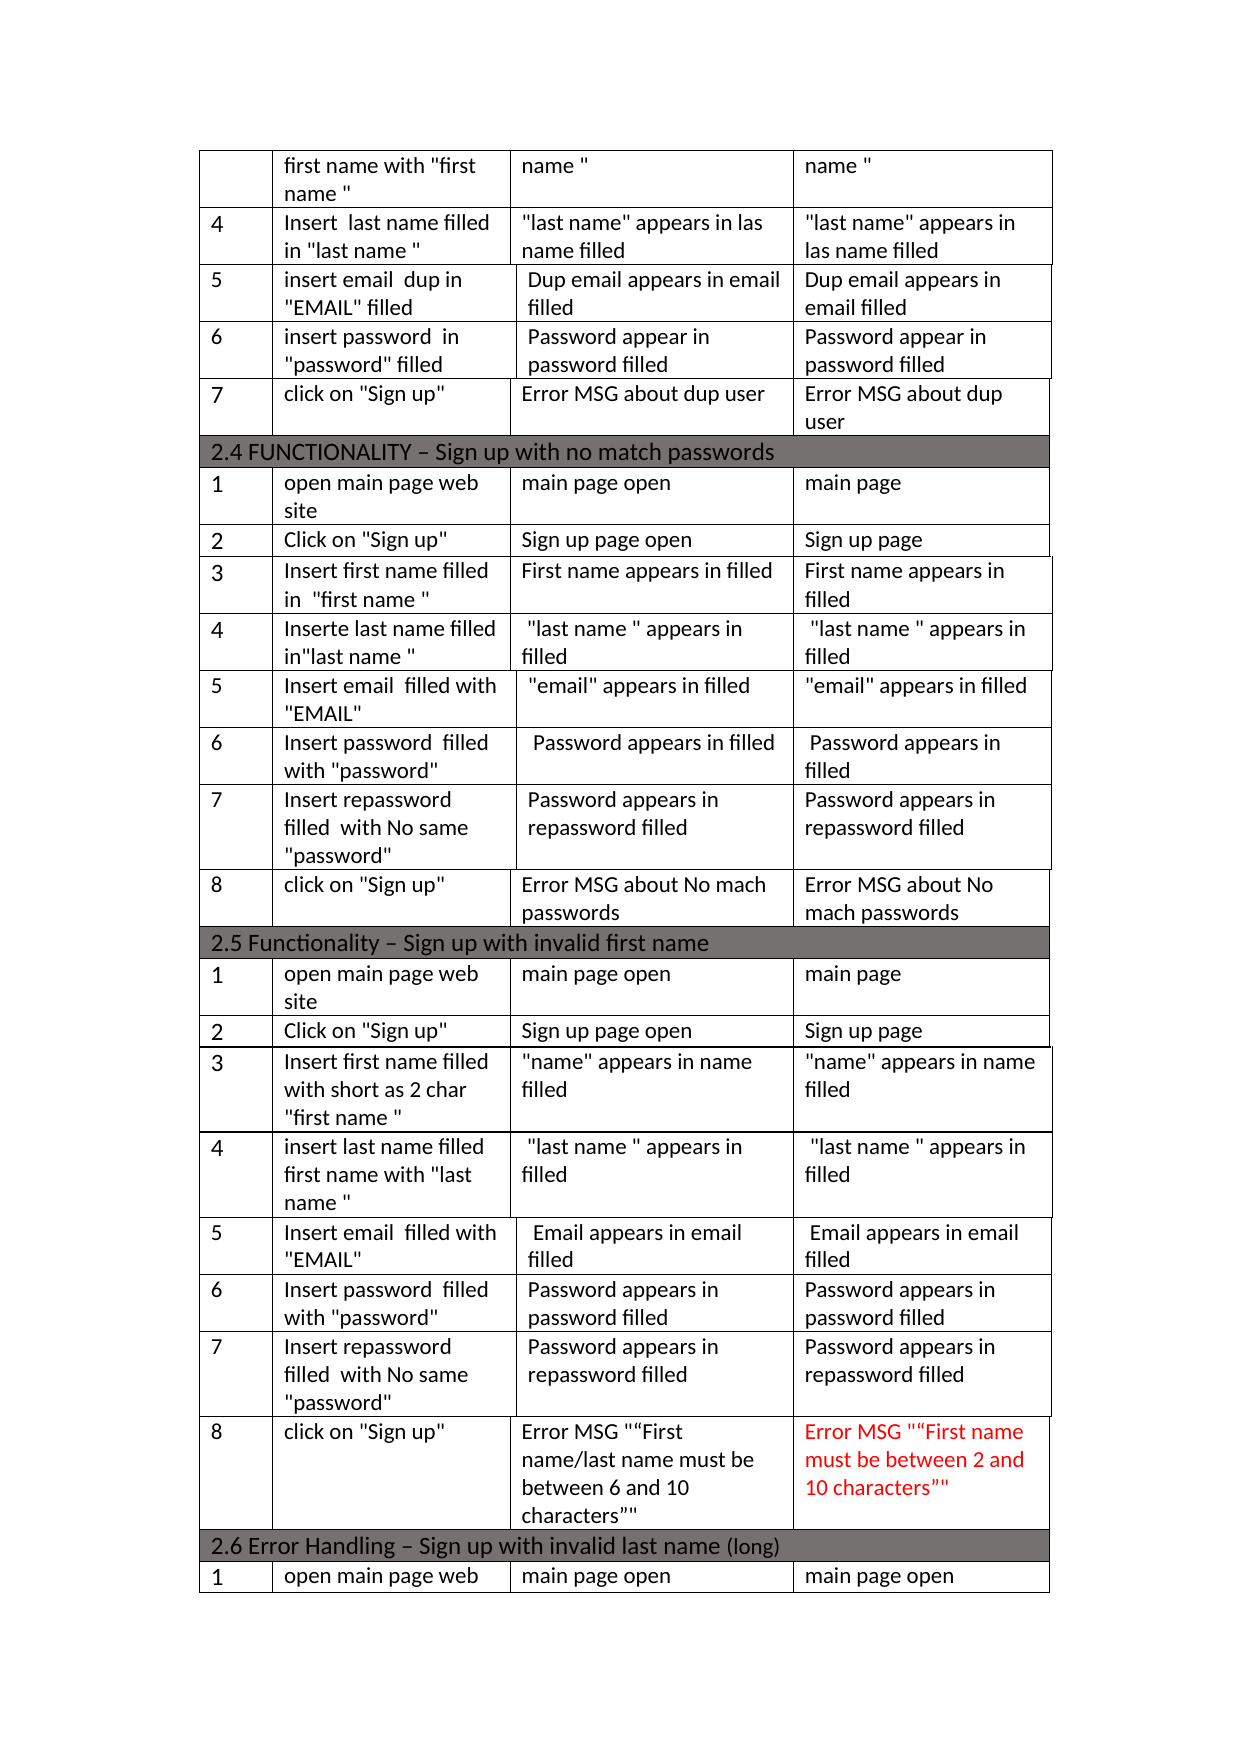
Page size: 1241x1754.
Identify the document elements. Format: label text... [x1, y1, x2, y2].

table_cell 1 [200, 1562, 272, 1592]
table_cell 5 [200, 265, 272, 321]
table_cell 1 [200, 959, 272, 1015]
table_cell main page [794, 468, 1049, 524]
table_cell 4 [200, 1133, 272, 1217]
table_cell 7 [200, 785, 272, 869]
table_cell Inserte last name filled in"last name " [273, 614, 510, 670]
table_cell Insert first name filled with short as 2 char "first name " [273, 1048, 510, 1131]
table_cell Sign up page open [511, 525, 793, 556]
table_cell Error MSG "“First name/last name must be between 6 and 10 characters”" [511, 1417, 793, 1529]
table_cell 3 [200, 1048, 272, 1131]
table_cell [273, 1562, 510, 1592]
table_cell 1 [200, 468, 272, 524]
table_cell "last name " appears in filled [794, 1133, 1052, 1217]
table_cell "last name " appears in filled [511, 1133, 793, 1217]
table_cell Insert email filled with "EMAIL" [273, 1218, 516, 1274]
table_cell 8 [200, 870, 272, 926]
table_cell Password appears in repassword filled [517, 785, 793, 869]
table_cell Insert password filled with "password" [273, 1275, 516, 1331]
table_cell Sign up page open [511, 1016, 793, 1046]
table_cell Insert password filled with "password" [273, 728, 516, 784]
table_cell 6 [200, 1275, 272, 1331]
table_cell main page [794, 959, 1049, 1015]
table_cell 2.4 FUNCTIONALITY – Sign up with no match passwords [200, 436, 1049, 467]
table_cell Dup email appears in email filled [794, 265, 1051, 321]
table_cell Password appears in filled [794, 728, 1051, 784]
table_cell Dup email appears in email filled [517, 265, 793, 321]
table_cell First name appears in filled [794, 556, 1052, 613]
table_cell 5 [200, 1218, 272, 1274]
table_cell 8 [200, 1417, 272, 1529]
table_cell Error MSG about dup user [794, 379, 1049, 435]
table_cell main page open [511, 468, 793, 524]
table_cell 2 [200, 525, 272, 556]
table_cell Password appear in password filled [517, 322, 793, 378]
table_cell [273, 151, 510, 207]
table_cell 2.5 Functionality – Sign up with invalid first name [200, 927, 1049, 958]
table_cell "name" appears in name filled [794, 1046, 1052, 1131]
table_cell 3 [200, 151, 272, 207]
table_cell Password appears in password filled [794, 1275, 1051, 1331]
table_cell click on "Sign up" [273, 1417, 510, 1529]
table_cell Email appears in email filled [794, 1218, 1051, 1274]
table_cell 3 [200, 557, 272, 613]
table_cell "email" appears in filled [517, 671, 793, 727]
table_cell click on "Sign up" [273, 870, 510, 926]
table_cell Insert email filled with "EMAIL" [273, 671, 516, 727]
table_cell Insert last name filled in "last name " [273, 208, 510, 264]
table_cell click on "Sign up" [273, 379, 510, 435]
table_cell open main page web site [273, 959, 510, 1015]
table_cell First name appears in filled [511, 557, 793, 613]
table_cell 2.6 Error Handling – Sign up with invalid last name (long) [200, 1530, 1049, 1561]
table_cell "last name " appears in filled [794, 614, 1052, 670]
table_cell 5 [200, 671, 272, 727]
table_cell Error MSG about No mach passwords [794, 870, 1049, 926]
table_cell insert email dup in "EMAIL" filled [273, 265, 516, 321]
table_cell Insert first name filled in "first name " [273, 557, 510, 613]
table_cell 2 [200, 1016, 272, 1046]
table_cell main page open [511, 1562, 793, 1592]
table_cell Click on "Sign up" [273, 1016, 510, 1046]
table_cell Insert repassword filled with No same "password" [273, 1332, 516, 1416]
table_cell main page open [794, 1562, 1049, 1592]
table_cell "last name " appears in filled [511, 614, 793, 670]
table_cell Click on "Sign up" [273, 525, 510, 556]
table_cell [794, 151, 1052, 207]
table_cell open main page web site [273, 468, 510, 524]
table_cell Insert repassword filled with No same "password" [273, 785, 516, 869]
table_cell 4 [200, 208, 272, 264]
table_cell Password appears in repassword filled [794, 785, 1051, 869]
table_cell Sign up page [794, 525, 1049, 556]
table_cell Password appear in password filled [794, 322, 1051, 378]
table_cell 4 [200, 614, 272, 670]
table_cell 7 [200, 379, 272, 435]
table_cell Password appears in repassword filled [794, 1332, 1051, 1416]
table_cell Error MSG about No mach passwords [511, 870, 793, 926]
table_cell 6 [200, 728, 272, 784]
table_cell 6 [200, 322, 272, 378]
table_cell main page open [511, 959, 793, 1015]
table_cell "name" appears in name filled [511, 1048, 793, 1131]
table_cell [511, 151, 793, 207]
table_cell Password appears in repassword filled [517, 1332, 793, 1416]
table_cell Sign up page [794, 1016, 1049, 1046]
table_cell "last name" appears in las name filled [794, 208, 1052, 264]
table_cell Email appears in email filled [517, 1218, 793, 1274]
table_cell 7 [200, 1332, 272, 1416]
table_cell Error MSG "“First name must be between 2 and 10 characters”" [794, 1417, 1049, 1529]
table_cell "last name" appears in las name filled [511, 208, 793, 264]
table_cell Error MSG about dup user [511, 379, 793, 435]
table_cell insert password in "password" filled [273, 322, 516, 378]
table_cell Password appears in filled [517, 728, 793, 784]
table_cell Password appears in password filled [517, 1275, 793, 1331]
table_cell "email" appears in filled [794, 671, 1051, 727]
table_cell insert last name filled first name with "last name " [273, 1133, 510, 1217]
